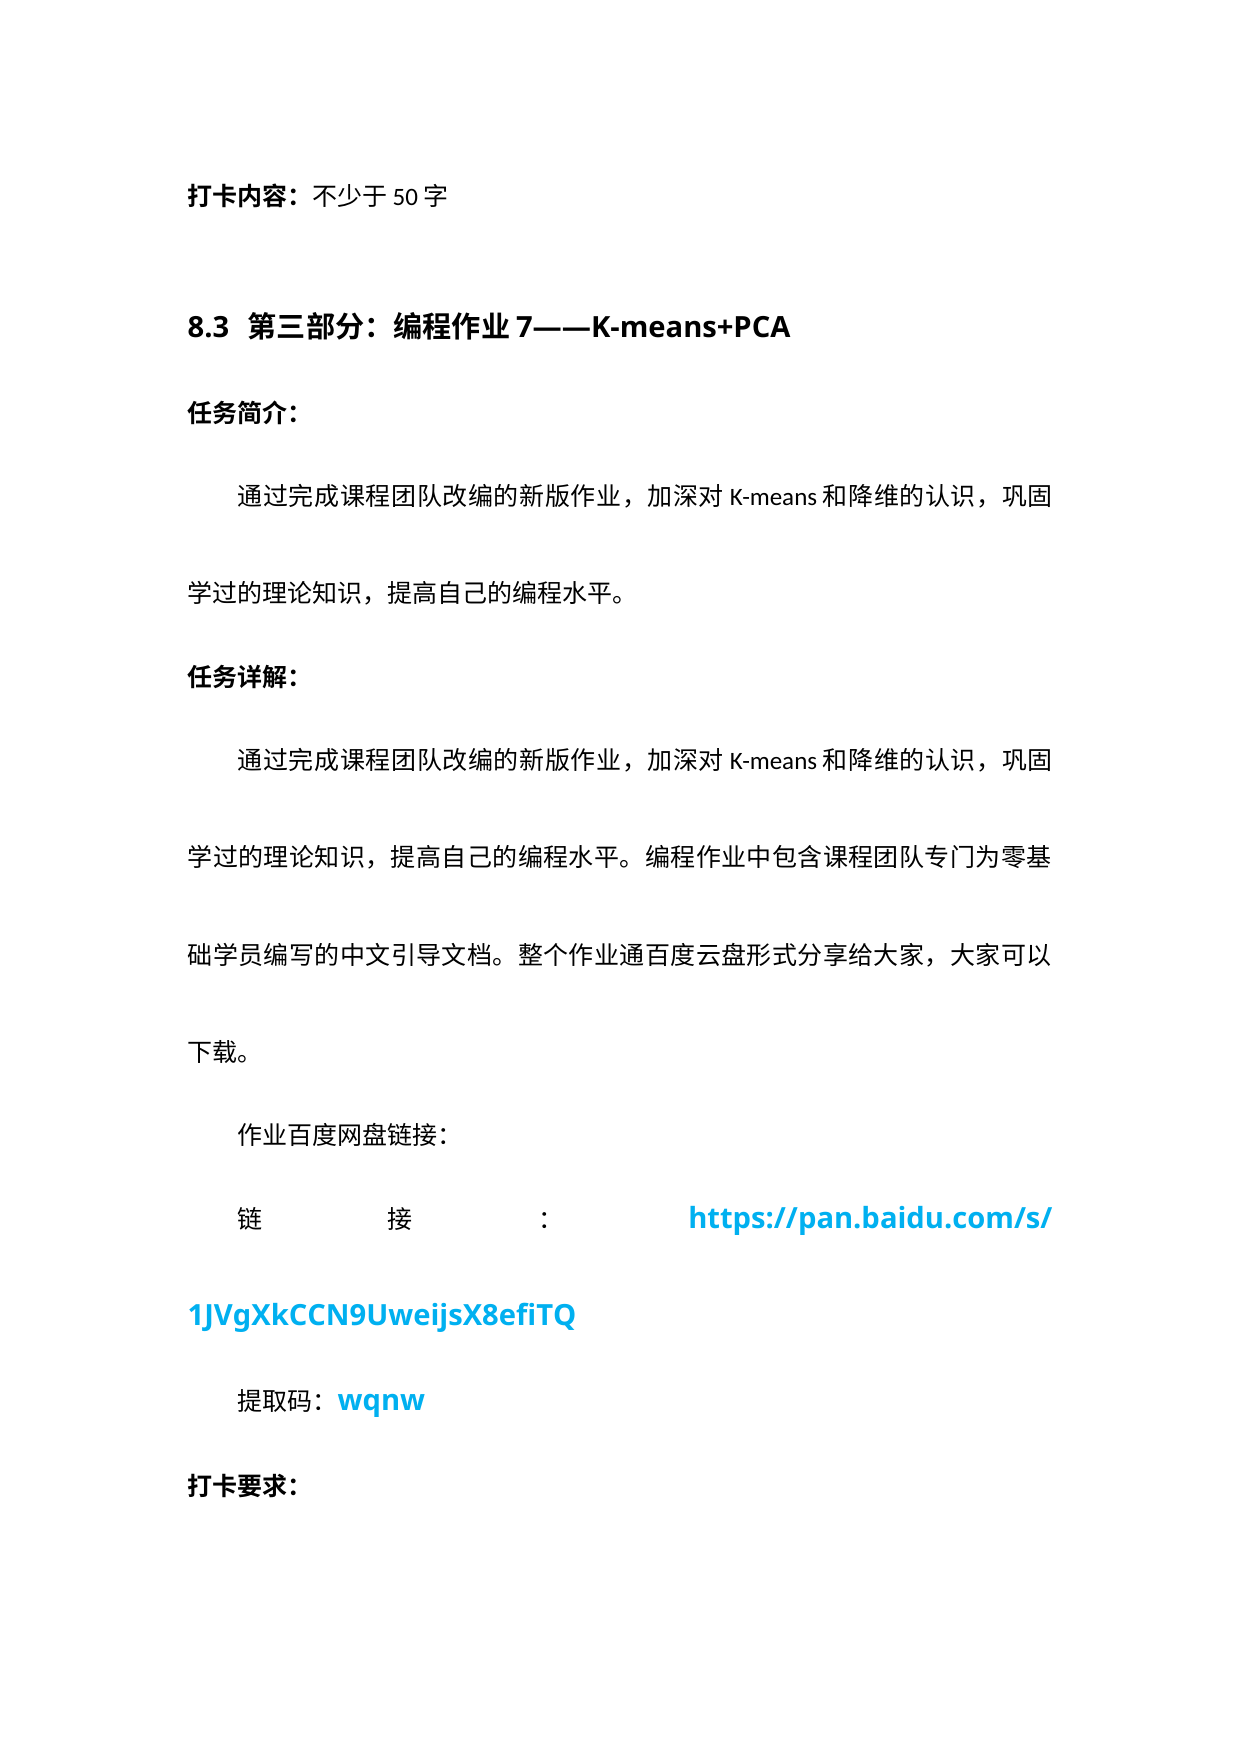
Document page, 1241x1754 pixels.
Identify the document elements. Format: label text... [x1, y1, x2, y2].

text 提取码：wqnw [187, 1367, 1053, 1432]
text 通过完成课程团队改编的新版作业，加深对K-means和降维的认识，巩固学过的理论知识，提高自己的编程水平。 [187, 462, 1053, 624]
text 打卡要求： [187, 1452, 1053, 1517]
subtitle 第三部分：编程作业7——K-means+PCA [187, 293, 1053, 358]
text 任务详解： [187, 643, 1053, 708]
text 打卡内容：不少于50字 [187, 162, 1053, 227]
text 作业百度网盘链接： [187, 1101, 1053, 1166]
text 链接：https://pan.baidu.com/s/1JVgXkCCN9UweijsX8efiTQ [187, 1184, 1053, 1347]
text 通过完成课程团队改编的新版作业，加深对K-means和降维的认识，巩固学过的理论知识，提高自己的编程水平。编程作业中包含课程团队专门为零基础学员编写的中文引导文档。整个作业通百度云盘形式分享给大家，大家可以下载。 [187, 726, 1053, 1083]
text 任务简介： [187, 379, 1053, 444]
